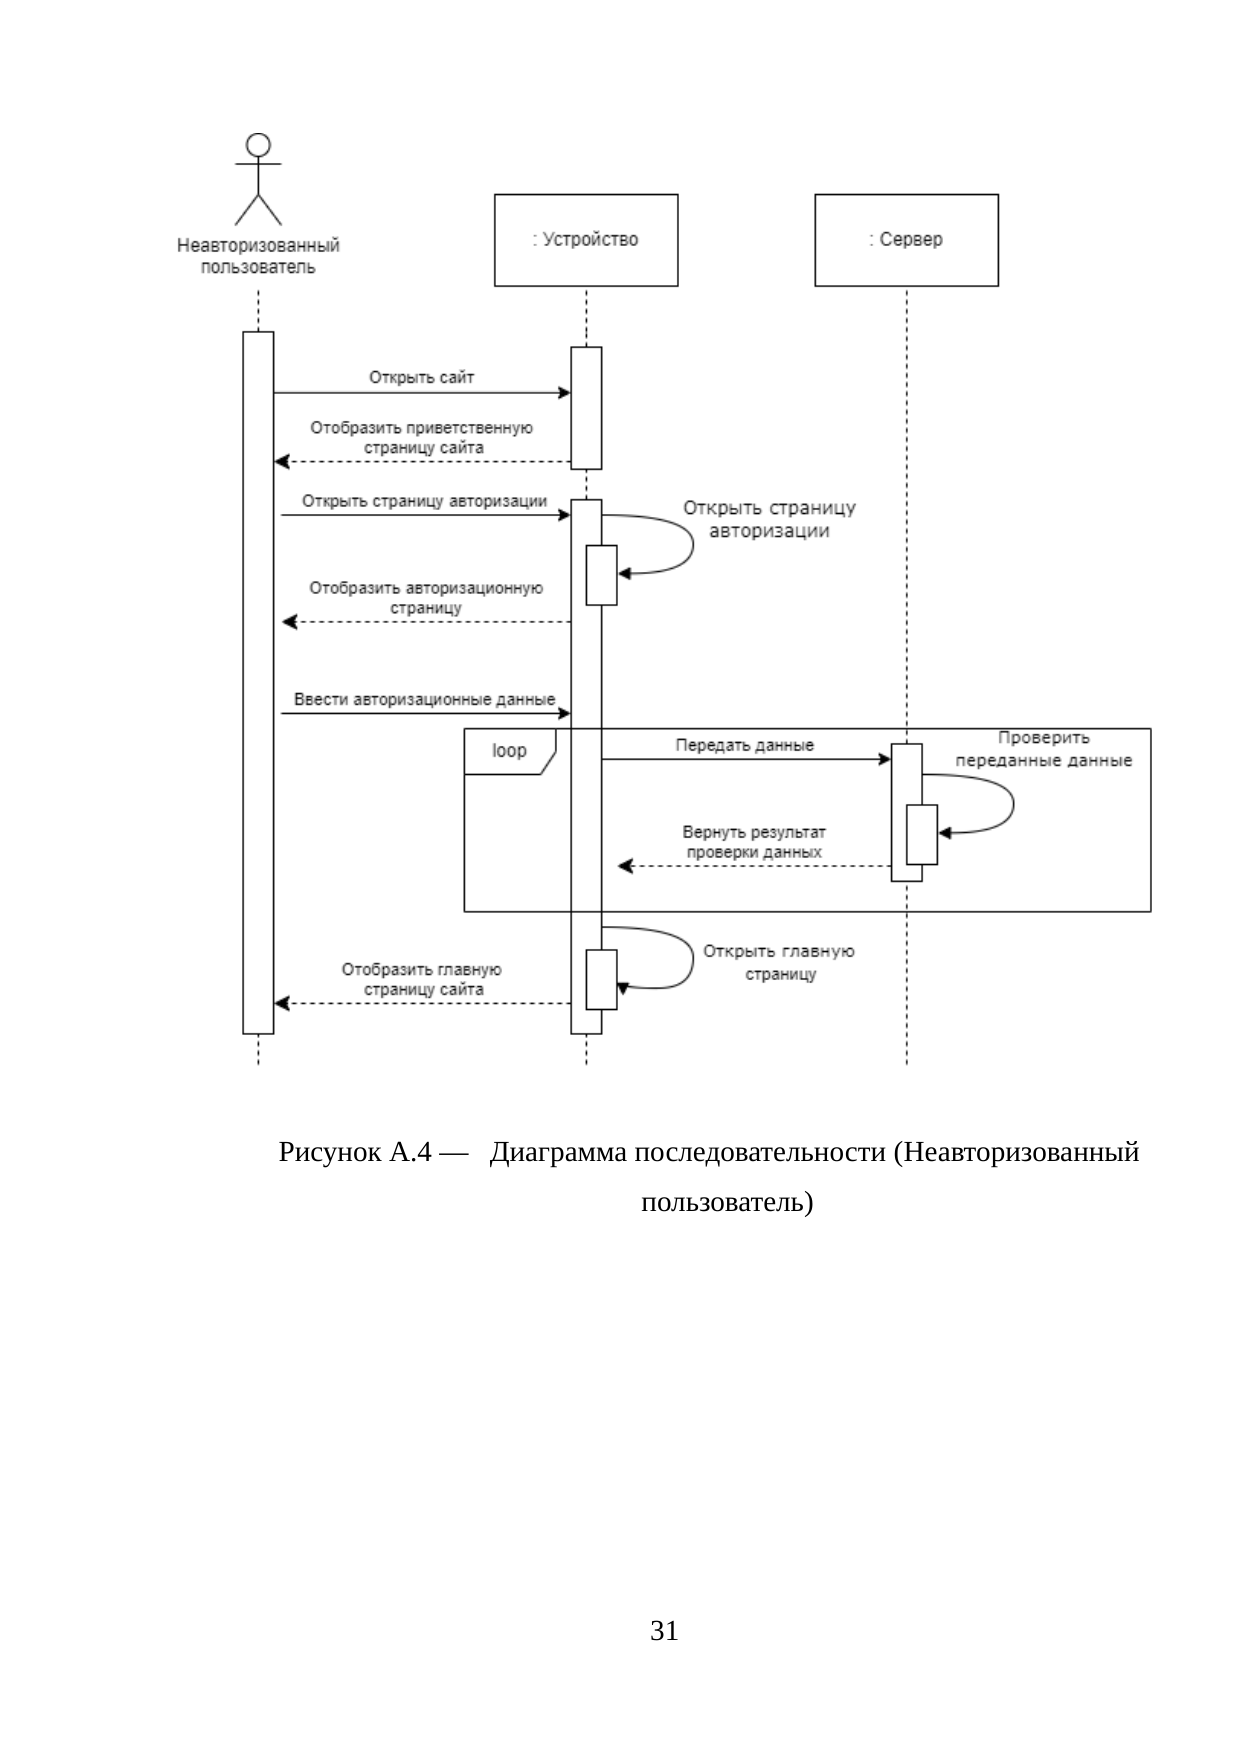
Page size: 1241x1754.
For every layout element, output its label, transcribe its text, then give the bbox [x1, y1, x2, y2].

text Диаграмма последовательности (Неавторизованный пользователь) [266, 1134, 1152, 1218]
picture [177, 133, 1152, 1067]
